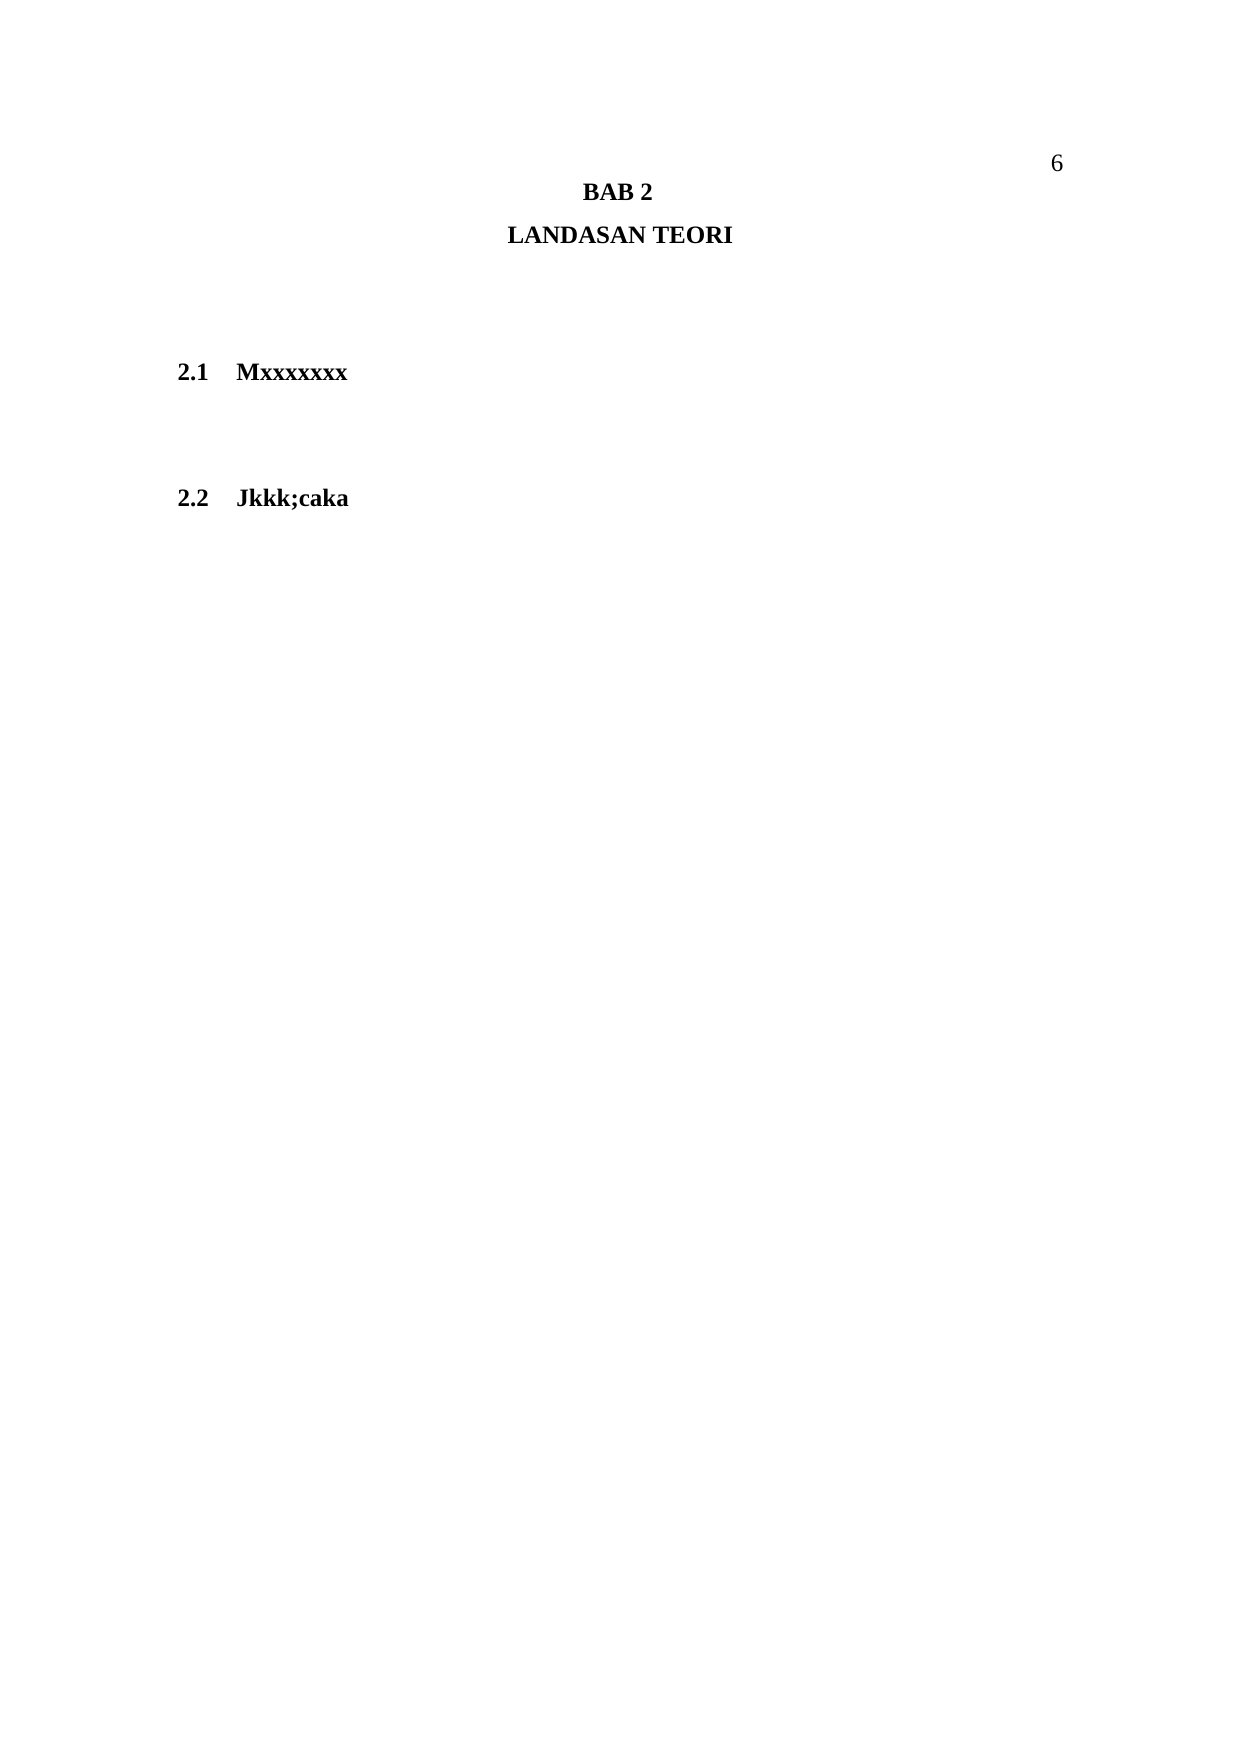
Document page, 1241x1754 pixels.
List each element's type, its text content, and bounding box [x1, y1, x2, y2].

subtitle Mxxxxxxx [177, 357, 1063, 385]
subtitle Jkkk;caka [177, 483, 1063, 511]
subtitle LANDASAN TEORI [177, 177, 1063, 249]
